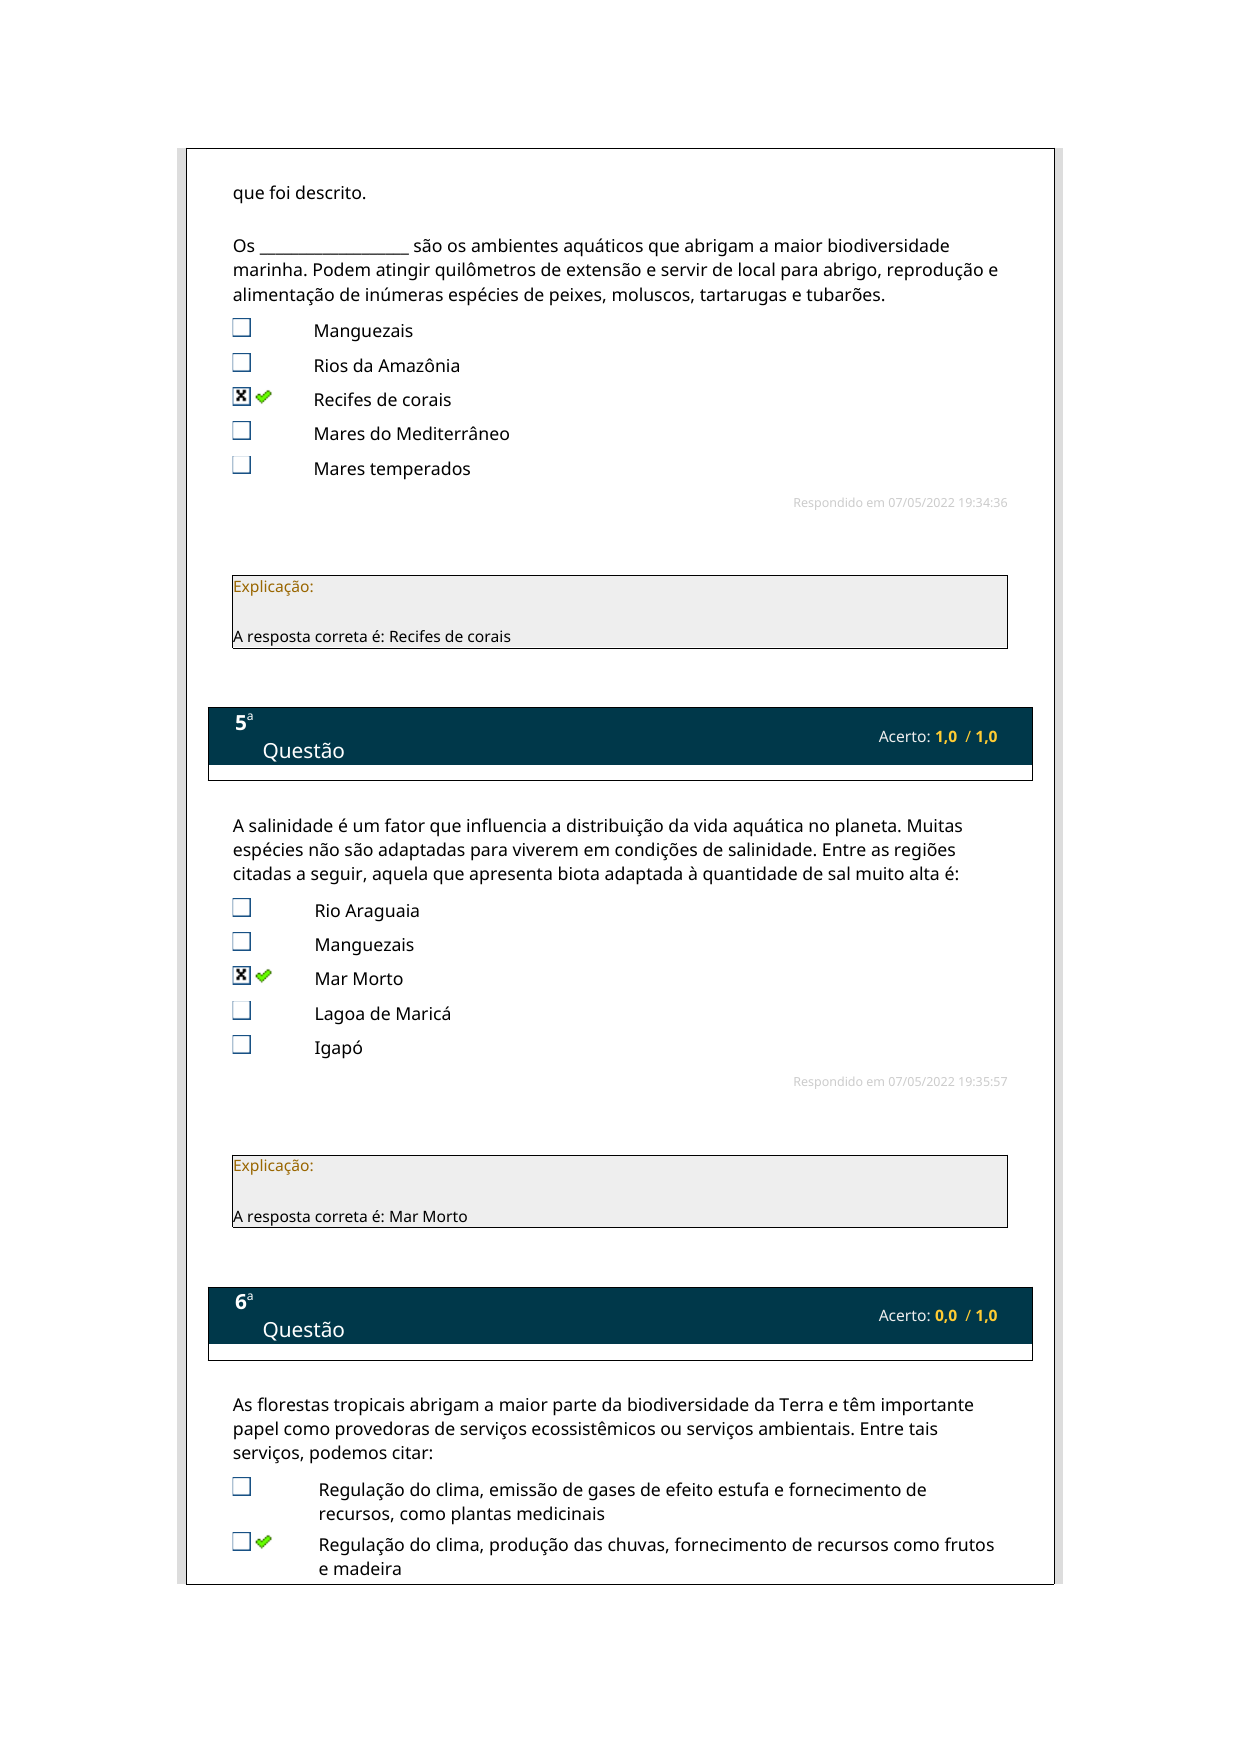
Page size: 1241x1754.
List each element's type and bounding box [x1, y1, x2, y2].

picture [232, 456, 251, 474]
picture [232, 1035, 251, 1054]
picture [232, 353, 251, 372]
picture [232, 387, 251, 406]
picture [232, 1532, 251, 1551]
table_cell [1055, 148, 1063, 1584]
picture [255, 1532, 273, 1551]
picture [255, 387, 273, 406]
picture [255, 966, 273, 985]
picture [232, 318, 251, 337]
picture [232, 1477, 251, 1496]
table_cell [177, 148, 186, 1584]
picture [232, 966, 251, 985]
picture [232, 932, 251, 951]
picture [232, 898, 251, 917]
picture [232, 421, 251, 440]
picture [232, 1001, 251, 1020]
